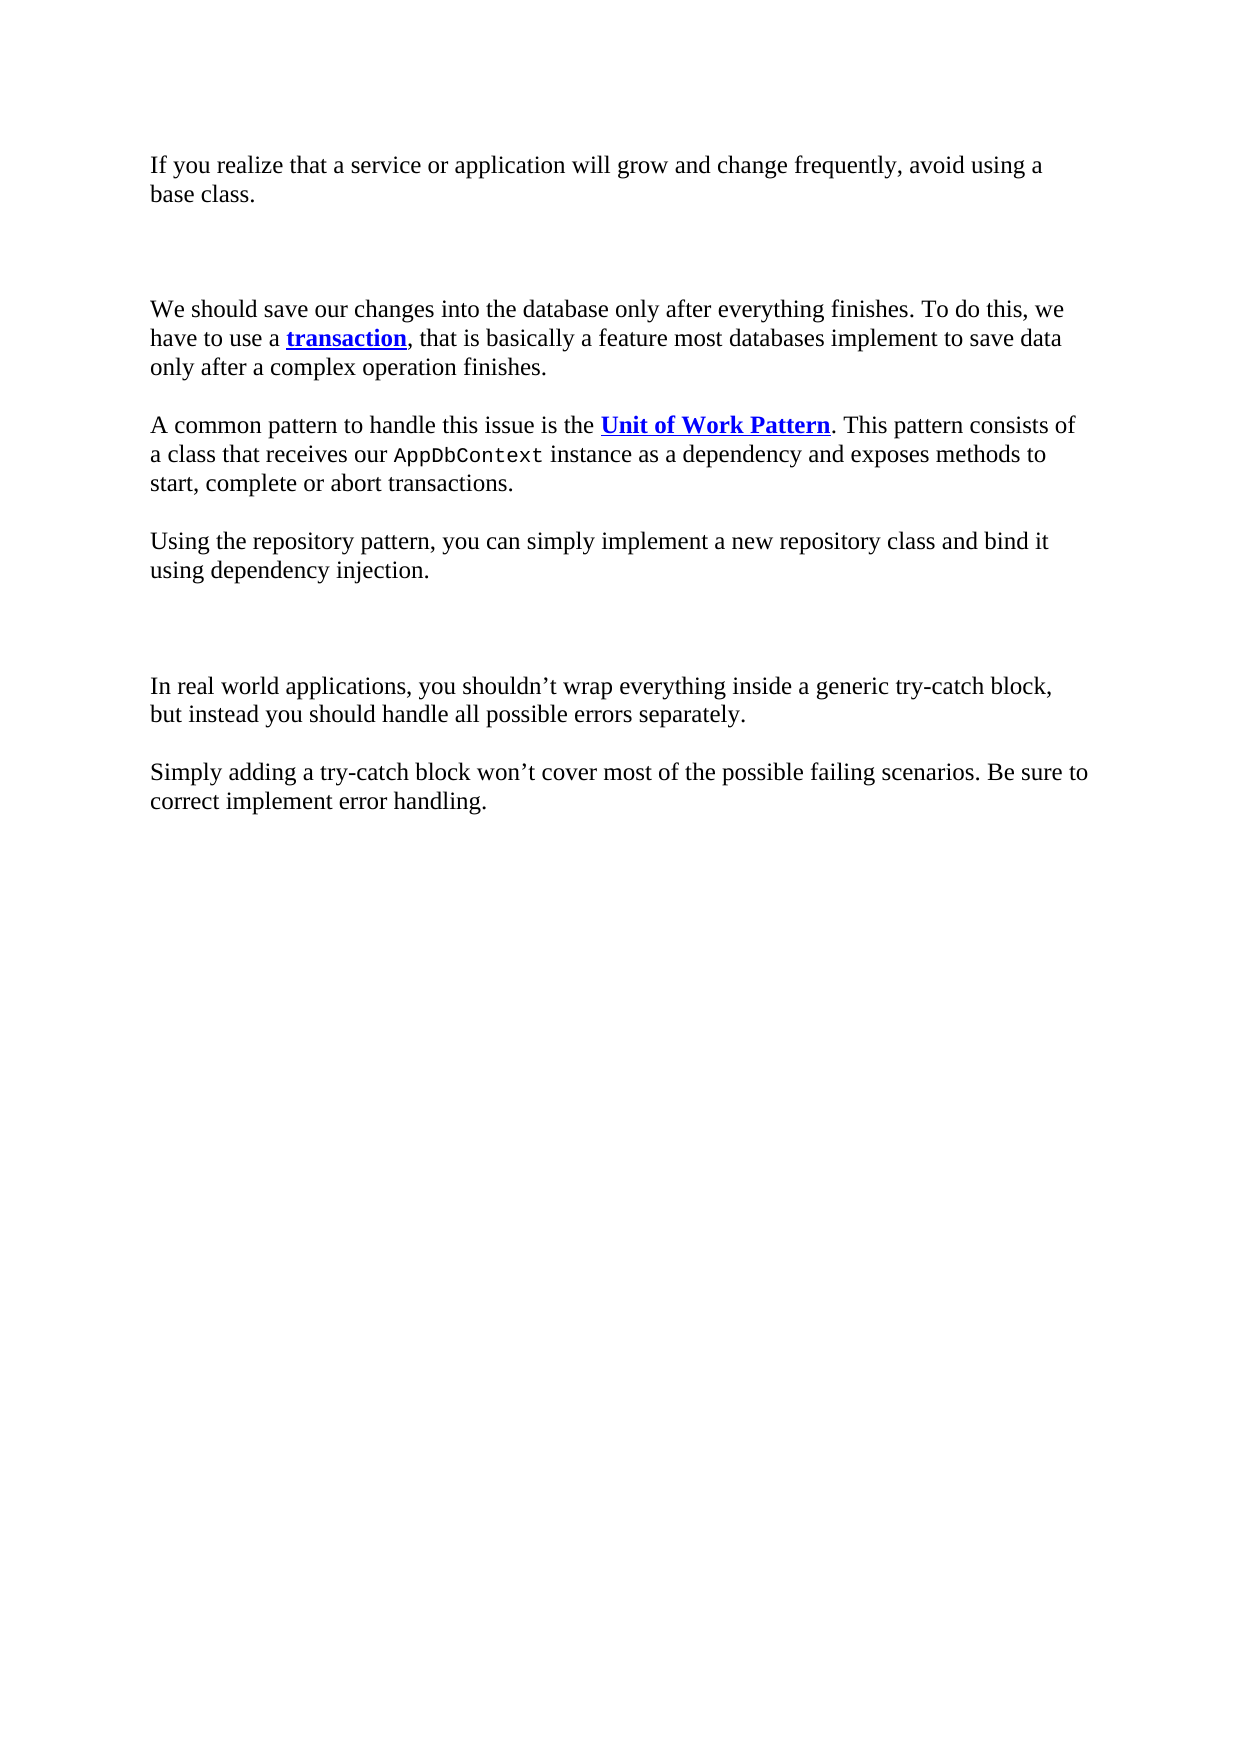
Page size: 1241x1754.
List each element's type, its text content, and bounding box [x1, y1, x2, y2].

text Using the repository pattern, you can simply implement a new repository class and bind it using dependency injection. [150, 526, 1090, 584]
text If you realize that a service or application will grow and change frequently, avoid using a base class. [150, 150, 1090, 207]
text Simply adding a try-catch block won’t cover most of the possible failing scenarios. Be sure to correct implement error handling. [150, 757, 1090, 815]
text A common pattern to handle this issue is the Unit of Work Pattern. This pattern consists of a class that receives our AppDbContext instance as a dependency and exposes methods to start, complete or abort transactions. [150, 410, 1090, 497]
text In real world applications, you shouldn’t wrap everything inside a generic try-catch block, but instead you should handle all possible errors separately. [150, 671, 1090, 728]
text We should save our changes into the database only after everything finishes. To do this, we have to use a transaction, that is basically a feature most databases implement to save data only after a complex operation finishes. [150, 294, 1090, 381]
